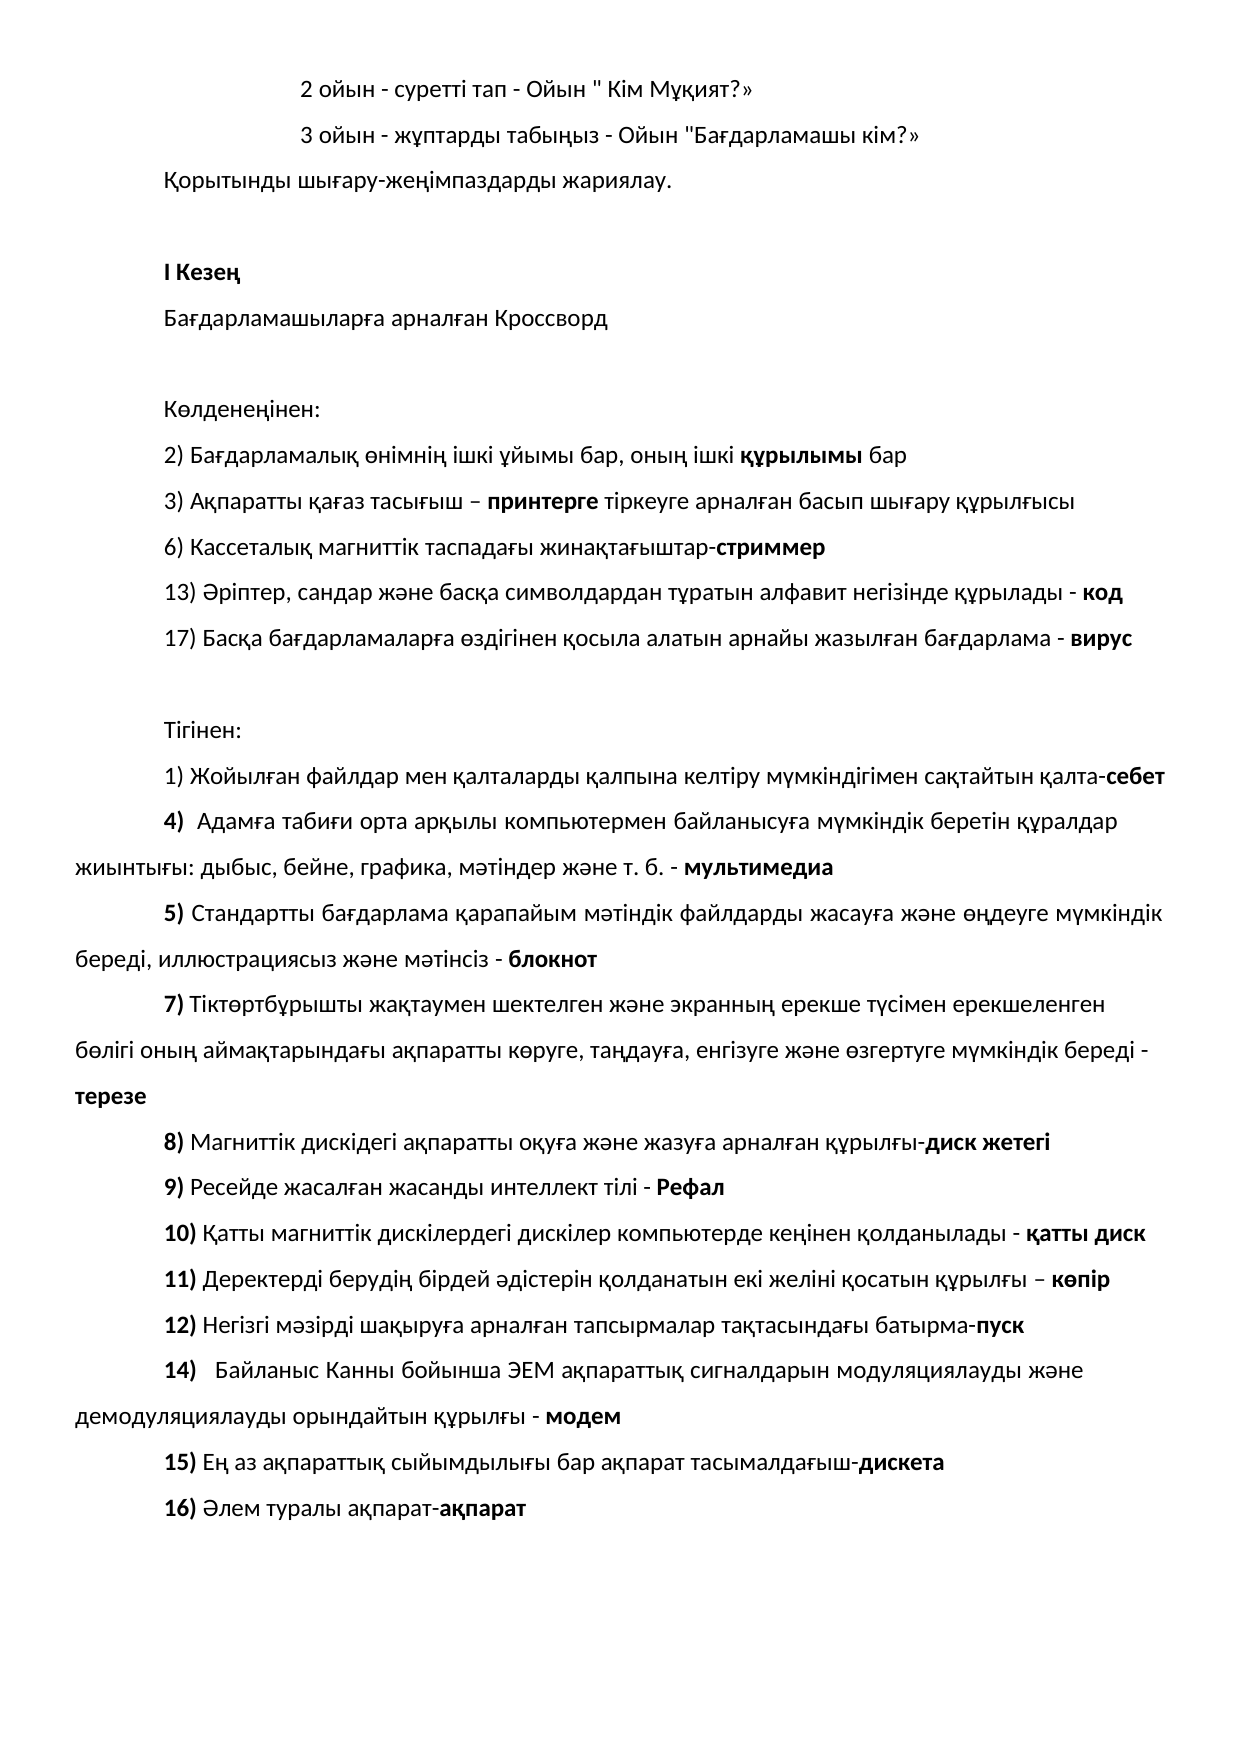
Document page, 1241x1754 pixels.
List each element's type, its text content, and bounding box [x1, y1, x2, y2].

text Көлденеңінен: [164, 393, 1180, 424]
list Ең аз ақпараттық сыйымдылығы бар ақпарат тасымалдағыш-дискета [164, 1446, 1180, 1476]
list ойын - суретті тап - Ойын " Кім Мұқият?» [300, 73, 1180, 103]
text Бағдарламашыларға арналған Кроссворд [164, 302, 1180, 332]
list Адамға табиғи орта арқылы компьютермен байланысуға мүмкіндік беретін құралдар жиынтығы: дыбыс, бейне, графика, мәтіндер және т. б. - мультимедиа [75, 806, 1165, 882]
text 17) Басқа бағдарламаларға өздігінен қосыла алатын арнайы жазылған бағдарлама - вирус [164, 622, 1180, 653]
list Байланыс Канны бойынша ЭЕМ ақпараттық сигналдарын модуляциялауды және демодуляциялауды орындайтын құрылғы - модем [75, 1354, 1166, 1431]
list Стандартты бағдарлама қарапайым мәтіндік файлдарды жасауға және өңдеуге мүмкіндік береді, иллюстрациясыз және мәтінсіз - блокнот [75, 897, 1165, 973]
list Деректерді берудің бірдей әдістерін қолданатын екі желіні қосатын құрылғы – көпір [164, 1263, 1180, 1293]
text 1) Жойылған файлдар мен қалталарды қалпына келтіру мүмкіндігімен сақтайтын қалта-себет [164, 760, 1180, 790]
list Бағдарламалық өнімнің ішкі ұйымы бар, оның ішкі құрылымы бар [164, 439, 1180, 470]
text Тігінен: [164, 714, 1180, 744]
list Әлем туралы ақпарат-ақпарат [164, 1492, 1180, 1522]
text 6) Кассеталық магниттік таспадағы жинақтағыштар-стриммер [164, 531, 1180, 561]
list Ақпаратты қағаз тасығыш – принтерге тіркеуге арналған басып шығару құрылғысы [164, 485, 1180, 515]
list Негізгі мәзірді шақыруға арналған тапсырмалар тақтасындағы батырма-пуск [164, 1309, 1180, 1339]
text 13) Әріптер, сандар және басқа символдардан тұратын алфавит негізінде құрылады - код [164, 577, 1180, 607]
list Тіктөртбұрышты жақтаумен шектелген және экранның ерекше түсімен ерекшеленген бөлігі оның аймақтарындағы ақпаратты көруге, таңдауға, енгізуге және өзгертуге мүмкіндік береді - терезе [75, 988, 1165, 1110]
list Магниттік дискідегі ақпаратты оқуға және жазуға арналған құрылғы-диск жетегі [164, 1126, 1180, 1156]
subtitle I Кезең [164, 256, 1180, 286]
list Қатты магниттік дискілердегі дискілер компьютерде кеңінен қолданылады - қатты диск [164, 1217, 1180, 1248]
list ойын - жұптарды табыңыз - Ойын "Бағдарламашы кім?» Қорытынды шығару-жеңімпаздарды жариялау. [164, 119, 921, 195]
list Ресейде жасалған жасанды интеллект тілі - Рефал [164, 1171, 1180, 1202]
